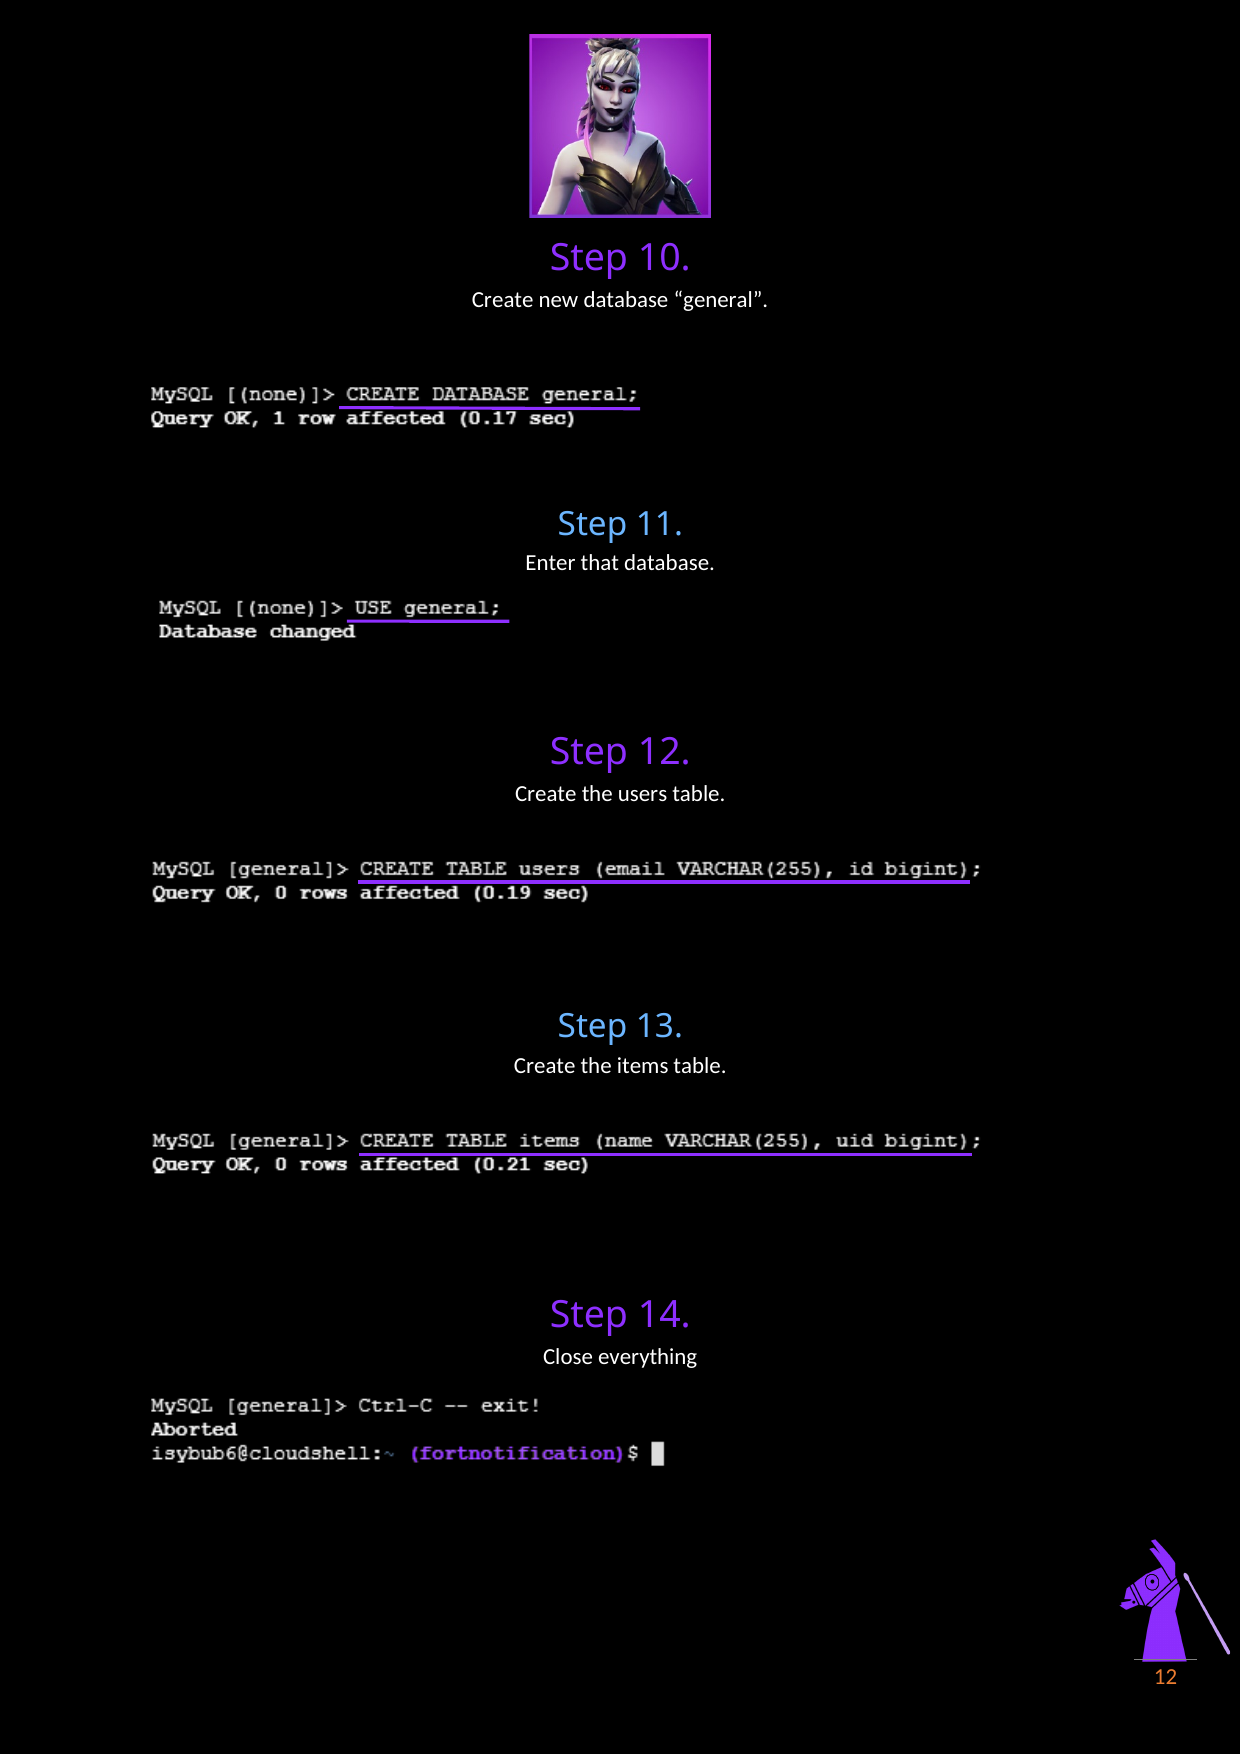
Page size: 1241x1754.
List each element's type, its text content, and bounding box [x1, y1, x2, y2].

picture [529, 34, 711, 218]
subtitle Step 10. [150, 230, 1090, 281]
picture [150, 1389, 683, 1474]
subtitle Step 13. [150, 1002, 1090, 1047]
text Create the items table. [150, 1051, 1090, 1109]
subtitle Step 11. [150, 499, 1090, 545]
text Close everything [150, 1342, 1090, 1370]
subtitle Step 12. [150, 724, 1090, 775]
picture [150, 1128, 989, 1183]
text Enter that database. [150, 548, 1090, 576]
subtitle Step 14. [150, 1287, 1090, 1338]
picture [150, 856, 989, 907]
text Create the users table. [150, 779, 1090, 837]
picture [1119, 1539, 1231, 1662]
text Create new database “general”. [150, 285, 1090, 313]
picture [155, 595, 503, 644]
picture [150, 378, 644, 434]
